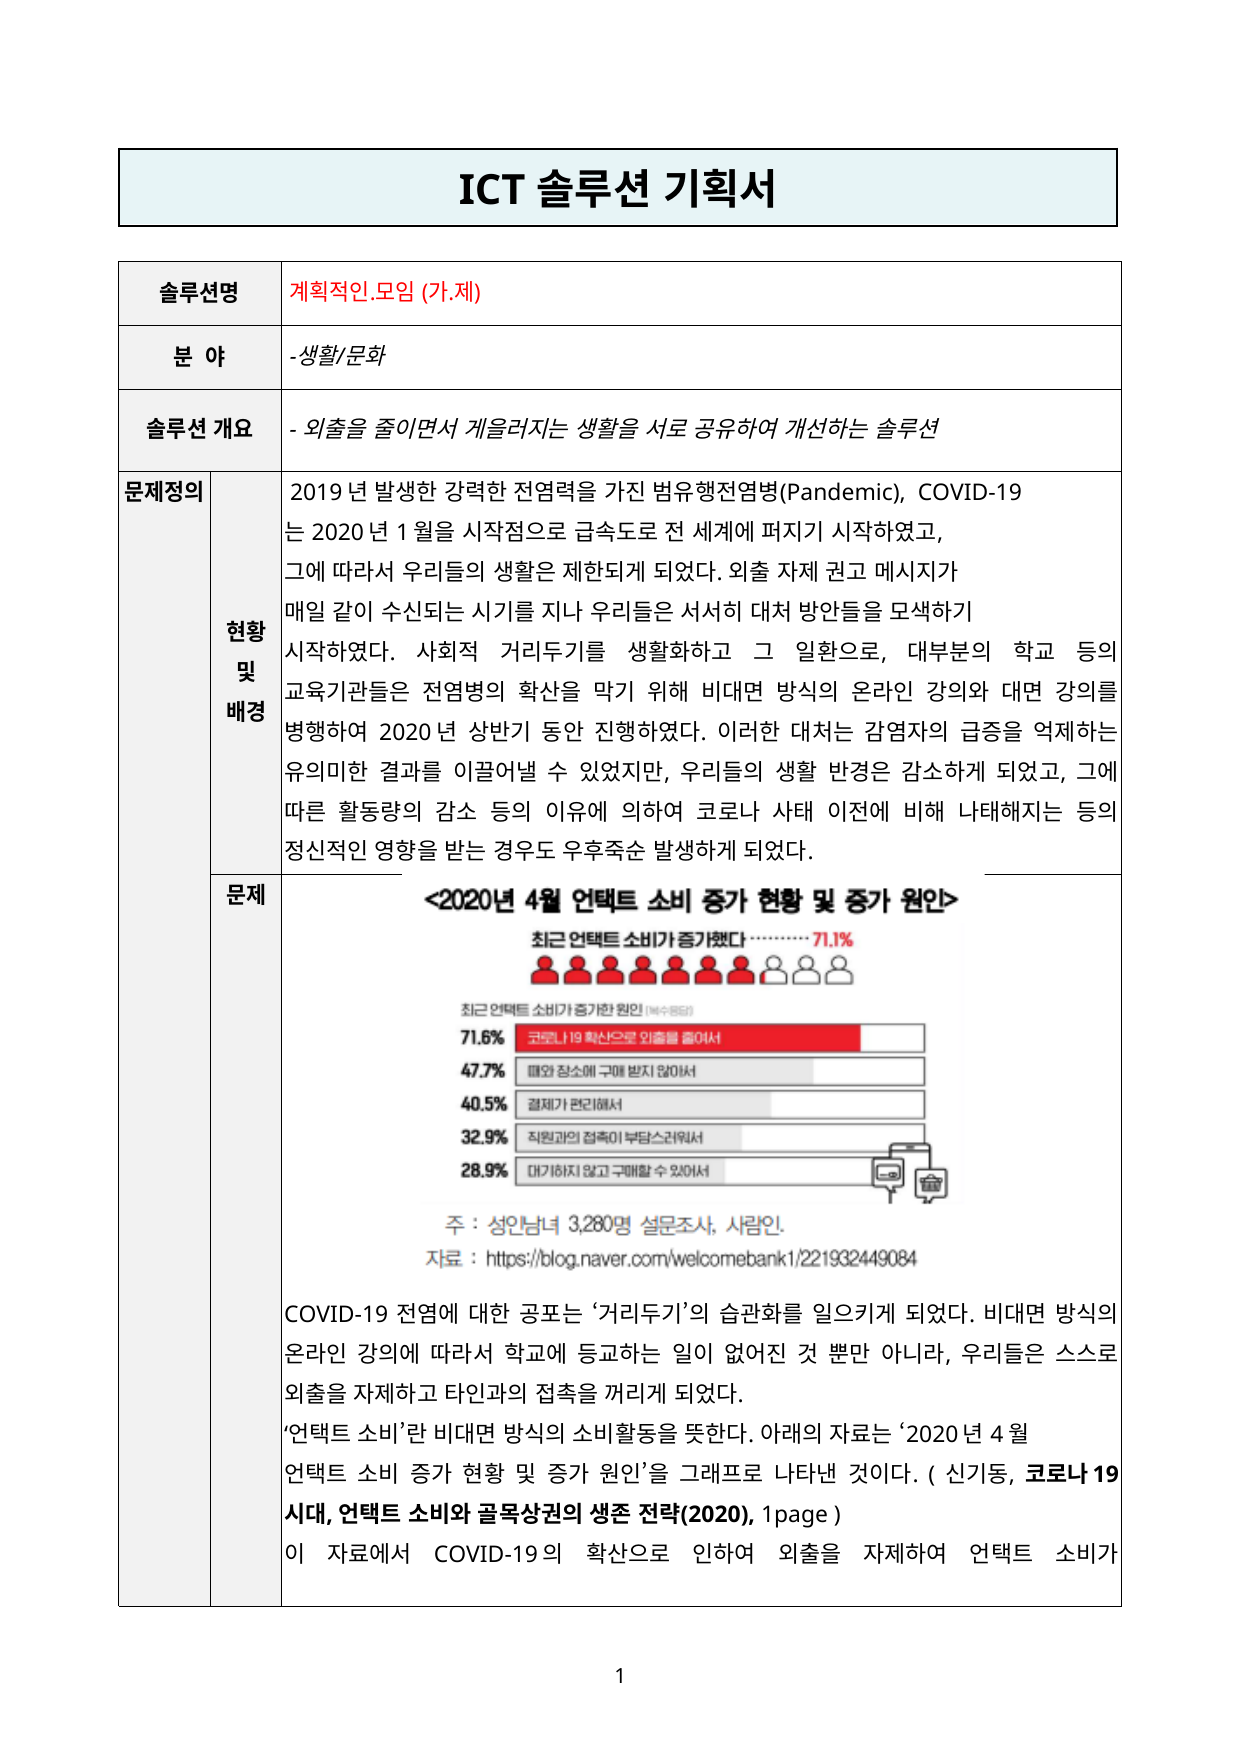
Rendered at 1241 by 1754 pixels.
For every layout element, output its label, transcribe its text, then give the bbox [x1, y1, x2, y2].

table_cell 현황 및 배경 [211, 472, 281, 874]
picture [402, 874, 985, 1290]
table_header 계획적인.모임 (가.제) [282, 262, 1121, 325]
table_cell 문제 [211, 875, 281, 1606]
table_cell 2019년 발생한 강력한 전염력을 가진 범유행전염병(Pandemic), COVID-19 는 2020년 1월을 시작점으로 급속도로 전 세계에 퍼지기 시작하였고, 그에 따라서 우리들의 생활은 제한되게 되었다. 외출 자제 권고 메시지가 매일 같이 수신되는 시기를 지나 우리들은 서서히 대처 방안들을 모색하기 시작하였다. 사회적 거리두기를 생활화하고 그 일환으로, 대부분의 학교 등의 교육기관들은 전염병의 확산을 막기 위해 비대면 방식의 온라인 강의와 대면 강의를 병행하여 2020년 상반기 동안 진행하였다. 이러한 대처는 감염자의 급증을 억제하는 유의미한 결과를 이끌어낼 수 있었지만, 우리들의 생활 반경은 감소하게 되었고, 그에 따른 활동량의 감소 등의 이유에 의하여 코로나 사태 이전에 비해 나태해지는 등의 정신적인 영향을 받는 경우도 우후죽순 발생하게 되었다. [282, 472, 1121, 874]
table_cell - 외출을 줄이면서 게을러지는 생활을 서로 공유하여 개선하는 솔루션 [282, 390, 1121, 471]
table_header 솔루션명 [119, 262, 281, 325]
table_cell 문제정의 [119, 472, 210, 1606]
table_cell 분 야 [119, 326, 281, 389]
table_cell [282, 875, 1121, 1606]
table_cell 솔루션 개요 [119, 390, 281, 471]
table_cell -생활/문화 [282, 326, 1121, 389]
table_header ICT 솔루션 기획서 [120, 150, 1116, 224]
